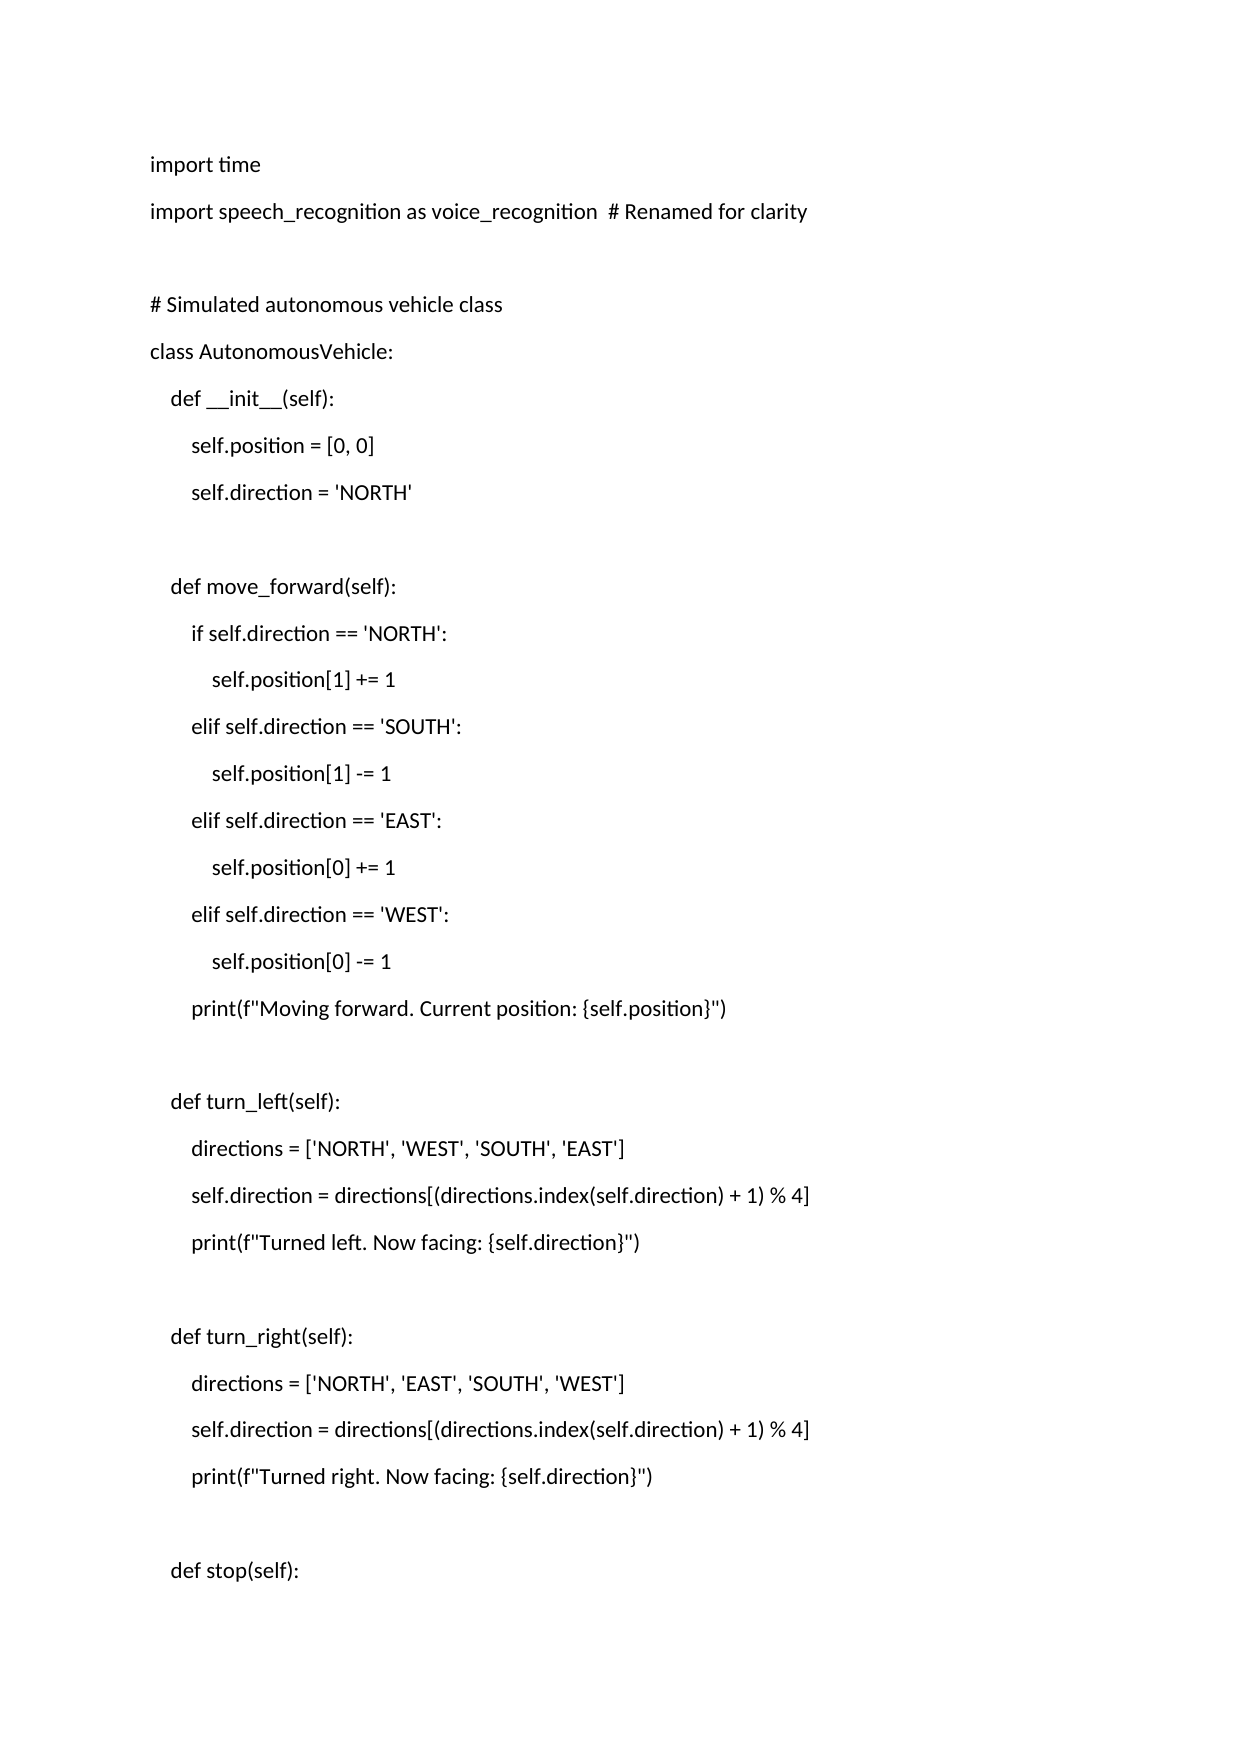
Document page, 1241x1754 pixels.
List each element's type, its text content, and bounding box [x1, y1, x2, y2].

text self.position[1] -= 1 [150, 759, 1090, 787]
text self.position[1] += 1 [150, 666, 1090, 694]
text self.position[0] -= 1 [150, 947, 1090, 975]
text import speech_recognition as voice_recognition # Renamed for clarity [150, 197, 1090, 225]
text def stop(self): [150, 1556, 1090, 1584]
text def turn_right(self): [150, 1322, 1090, 1350]
text def move_forward(self): [150, 572, 1090, 600]
text def turn_left(self): [150, 1087, 1090, 1116]
text elif self.direction == 'SOUTH': [150, 712, 1090, 741]
text # Simulated autonomous vehicle class [150, 291, 1090, 319]
text self.direction = directions[(directions.index(self.direction) + 1) % 4] [150, 1416, 1090, 1444]
text self.position = [0, 0] [150, 431, 1090, 459]
text elif self.direction == 'WEST': [150, 900, 1090, 928]
text print(f"Turned right. Now facing: {self.direction}") [150, 1462, 1090, 1491]
text def __init__(self): [150, 384, 1090, 412]
text print(f"Moving forward. Current position: {self.position}") [150, 994, 1090, 1022]
text print(f"Turned left. Now facing: {self.direction}") [150, 1228, 1090, 1256]
text directions = ['NORTH', 'WEST', 'SOUTH', 'EAST'] [150, 1134, 1090, 1162]
text self.direction = 'NORTH' [150, 478, 1090, 506]
text if self.direction == 'NORTH': [150, 619, 1090, 647]
text self.direction = directions[(directions.index(self.direction) + 1) % 4] [150, 1181, 1090, 1209]
text self.position[0] += 1 [150, 853, 1090, 881]
text directions = ['NORTH', 'EAST', 'SOUTH', 'WEST'] [150, 1369, 1090, 1397]
text class AutonomousVehicle: [150, 337, 1090, 366]
text import time [150, 150, 1090, 178]
text elif self.direction == 'EAST': [150, 806, 1090, 834]
